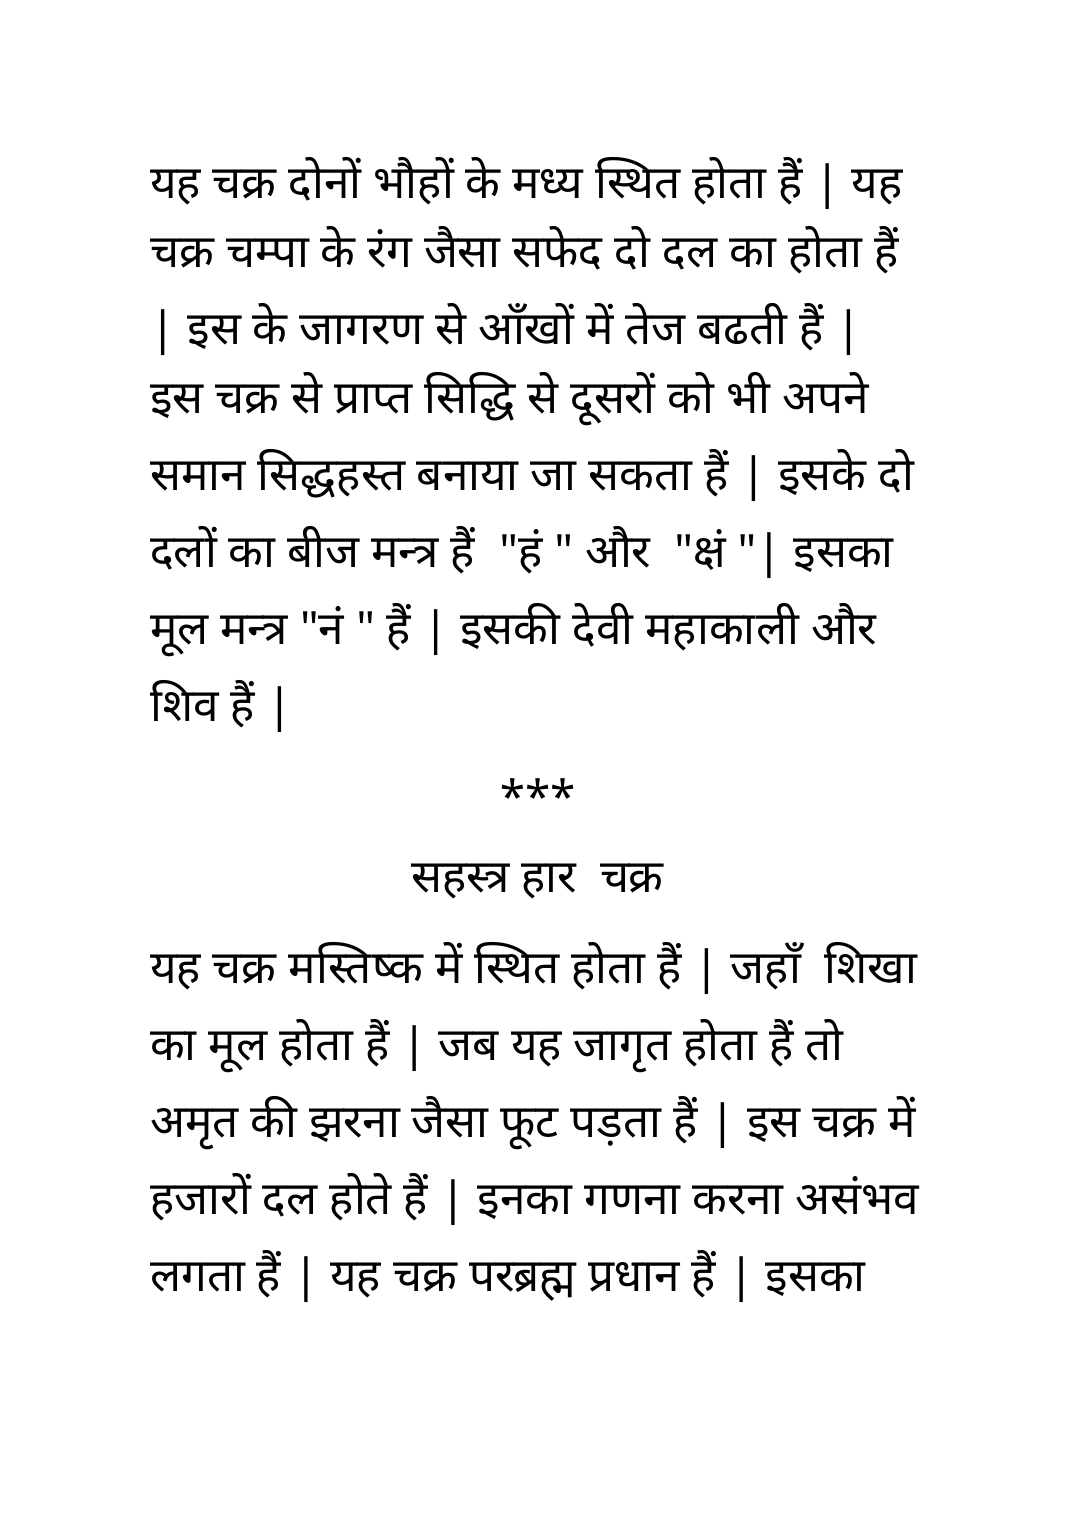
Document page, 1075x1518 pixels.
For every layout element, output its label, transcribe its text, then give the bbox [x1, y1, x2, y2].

text सहस्त्र हार चक्र [150, 851, 925, 911]
text *** [150, 765, 925, 827]
text यह चक्र दोनों भौहों के मध्य स्थित होता हैं | यह चक्र चम्पा के रंग जैसा सफेद दो दल का होता हैं | इस के जागरण से आँखों में तेज बढती हैं | इस चक्र से प्राप्त सिद्धि से दूसरों को भी अपने समान सिद्धहस्त बनाया जा सकता हैं | इसके दो दलों का बीज मन्त्र हैं "हं " और "क्षं "| इसका मूल मन्त्र "नं " हैं | इसकी देवी महाकाली और शिव हैं | [150, 150, 925, 740]
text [150, 934, 925, 1310]
